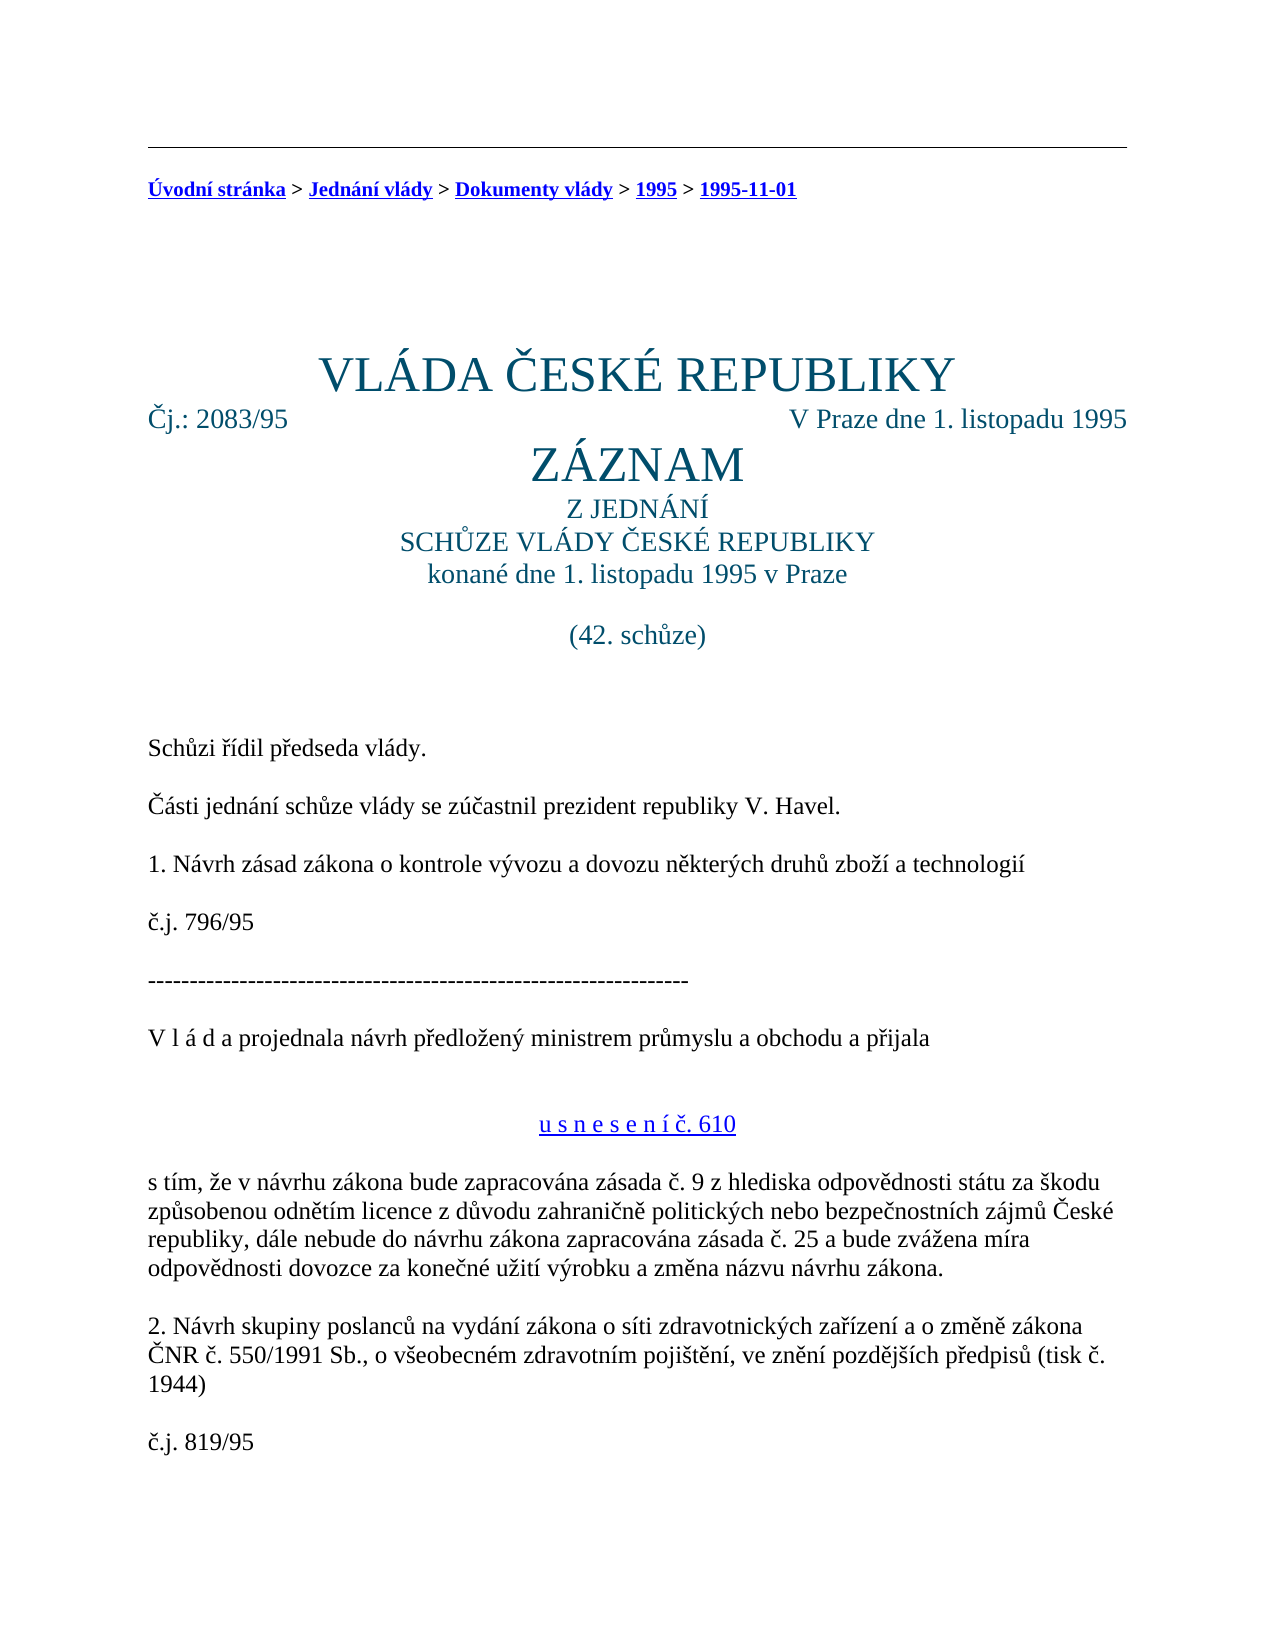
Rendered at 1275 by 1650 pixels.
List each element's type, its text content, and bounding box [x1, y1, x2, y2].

subtitle Úvodní stránka > Jednání vlády > Dokumenty vlády > 1995 > 1995-11-01 [148, 177, 1127, 201]
text ----------------------------------------------------------------- [148, 965, 1127, 994]
text Schůzi řídil předseda vlády. [148, 676, 1127, 762]
text 1. Návrh zásad zákona o kontrole vývozu a dovozu některých druhů zboží a technologií [148, 849, 1127, 878]
text č.j. 796/95 [148, 907, 1127, 936]
text s tím, že v návrhu zákona bude zapracována zásada č. 9 z hlediska odpovědnosti státu za škodu způsobenou odnětím licence z důvodu zahraničně politických nebo bezpečnostních zájmů České republiky, dále nebude do návrhu zákona zapracována zásada č. 25 a bude zvážena míra odpovědnosti dovozce za konečné užití výrobku a změna názvu návrhu zákona. [148, 1138, 1127, 1282]
text ZÁZNAM Z JEDNÁNÍ SCHŮZE VLÁDY ČESKÉ REPUBLIKY konané dne 1. listopadu 1995 v Praze (42. schůze) [148, 435, 1127, 651]
table_header V Praze dne 1. listopadu 1995 [638, 403, 1127, 435]
table_header Čj.: 2083/95 [148, 403, 637, 435]
text V l á d a projednala návrh předložený ministrem průmyslu a obchodu a přijala [148, 1023, 1127, 1052]
text Části jednání schůze vlády se zúčastnil prezident republiky V. Havel. [148, 791, 1127, 820]
text VLÁDA ČESKÉ REPUBLIKY [148, 316, 1127, 402]
text 2. Návrh skupiny poslanců na vydání zákona o síti zdravotnických zařízení a o změně zákona ČNR č. 550/1991 Sb., o všeobecném zdravotním pojištění, ve znění pozdějších předpisů (tisk č. 1944) [148, 1311, 1127, 1397]
text č.j. 819/95 [148, 1427, 1127, 1455]
text u s n e s e n í č. 610 [148, 1081, 1127, 1138]
